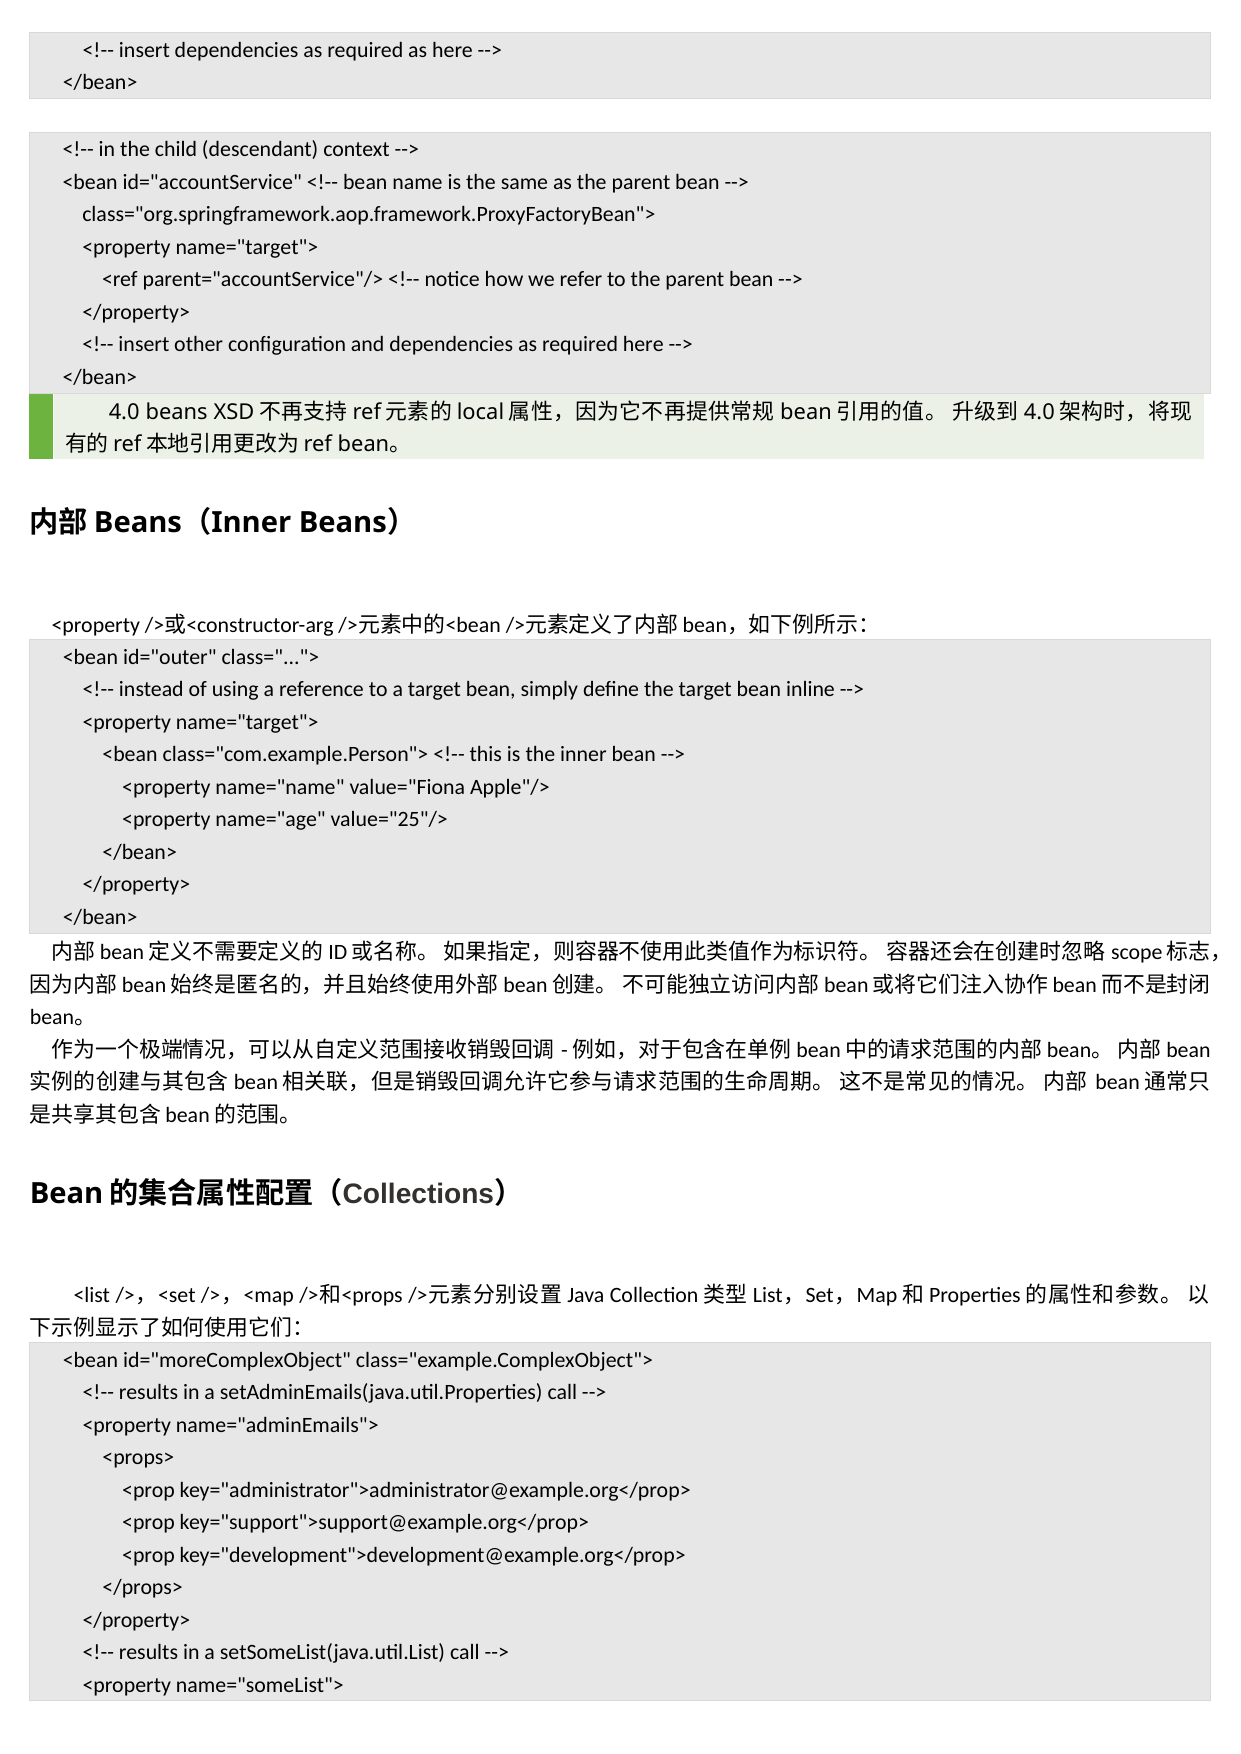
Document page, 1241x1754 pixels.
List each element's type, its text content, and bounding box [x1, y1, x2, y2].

table_cell [29, 394, 53, 459]
text <list />，<set />，<map />和<props />元素分别设置Java Collection类型List，Set，Map和Properties的属性和参数。 以下示例显示了如何使用它们： [29, 1277, 1211, 1342]
table_header <bean id="outer" class="..."> <!-- instead of using a reference to a target bean, simply define the target bean inline --> <property name="target"> <bean class="com.example.Person"> <!-- this is the inner bean --> <property name="name" value="Fiona Apple"/> <property name="age" value="25"/> </bean> </property> </bean> [30, 640, 1210, 933]
text <property />或<constructor-arg />元素中的<bean />元素定义了内部bean，如下例所示： [29, 607, 1211, 639]
table_header <!-- in the child (descendant) context --> <bean id="accountService" <!-- bean name is the same as the parent bean --> class="org.springframework.aop.framework.ProxyFactoryBean"> <property name="target"> <ref parent="accountService"/> <!-- notice how we refer to the parent bean --> </property> <!-- insert other configuration and dependencies as required here --> </bean> [30, 133, 1210, 393]
subtitle 内部Beans（Inner Beans） [29, 488, 1211, 553]
text 作为一个极端情况，可以从自定义范围接收销毁回调 - 例如，对于包含在单例bean中的请求范围的内部bean。 内部bean实例的创建与其包含bean相关联，但是销毁回调允许它参与请求范围的生命周期。 这不是常见的情况。 内部bean通常只是共享其包含bean的范围。 [29, 1031, 1211, 1129]
text 内部bean定义不需要定义的ID或名称。 如果指定，则容器不使用此类值作为标识符。 容器还会在创建时忽略scope标志，因为内部bean始终是匿名的，并且始终使用外部bean创建。 不可能独立访问内部bean或将它们注入协作bean而不是封闭bean。 [29, 934, 1211, 1031]
subtitle Bean的集合属性配置（Collections） [29, 1158, 1211, 1223]
table_cell 4.0 beans XSD不再支持ref元素的local属性，因为它不再提供常规bean引用的值。 升级到4.0架构时，将现有的ref本地引用更改为ref bean。 [54, 394, 1204, 459]
